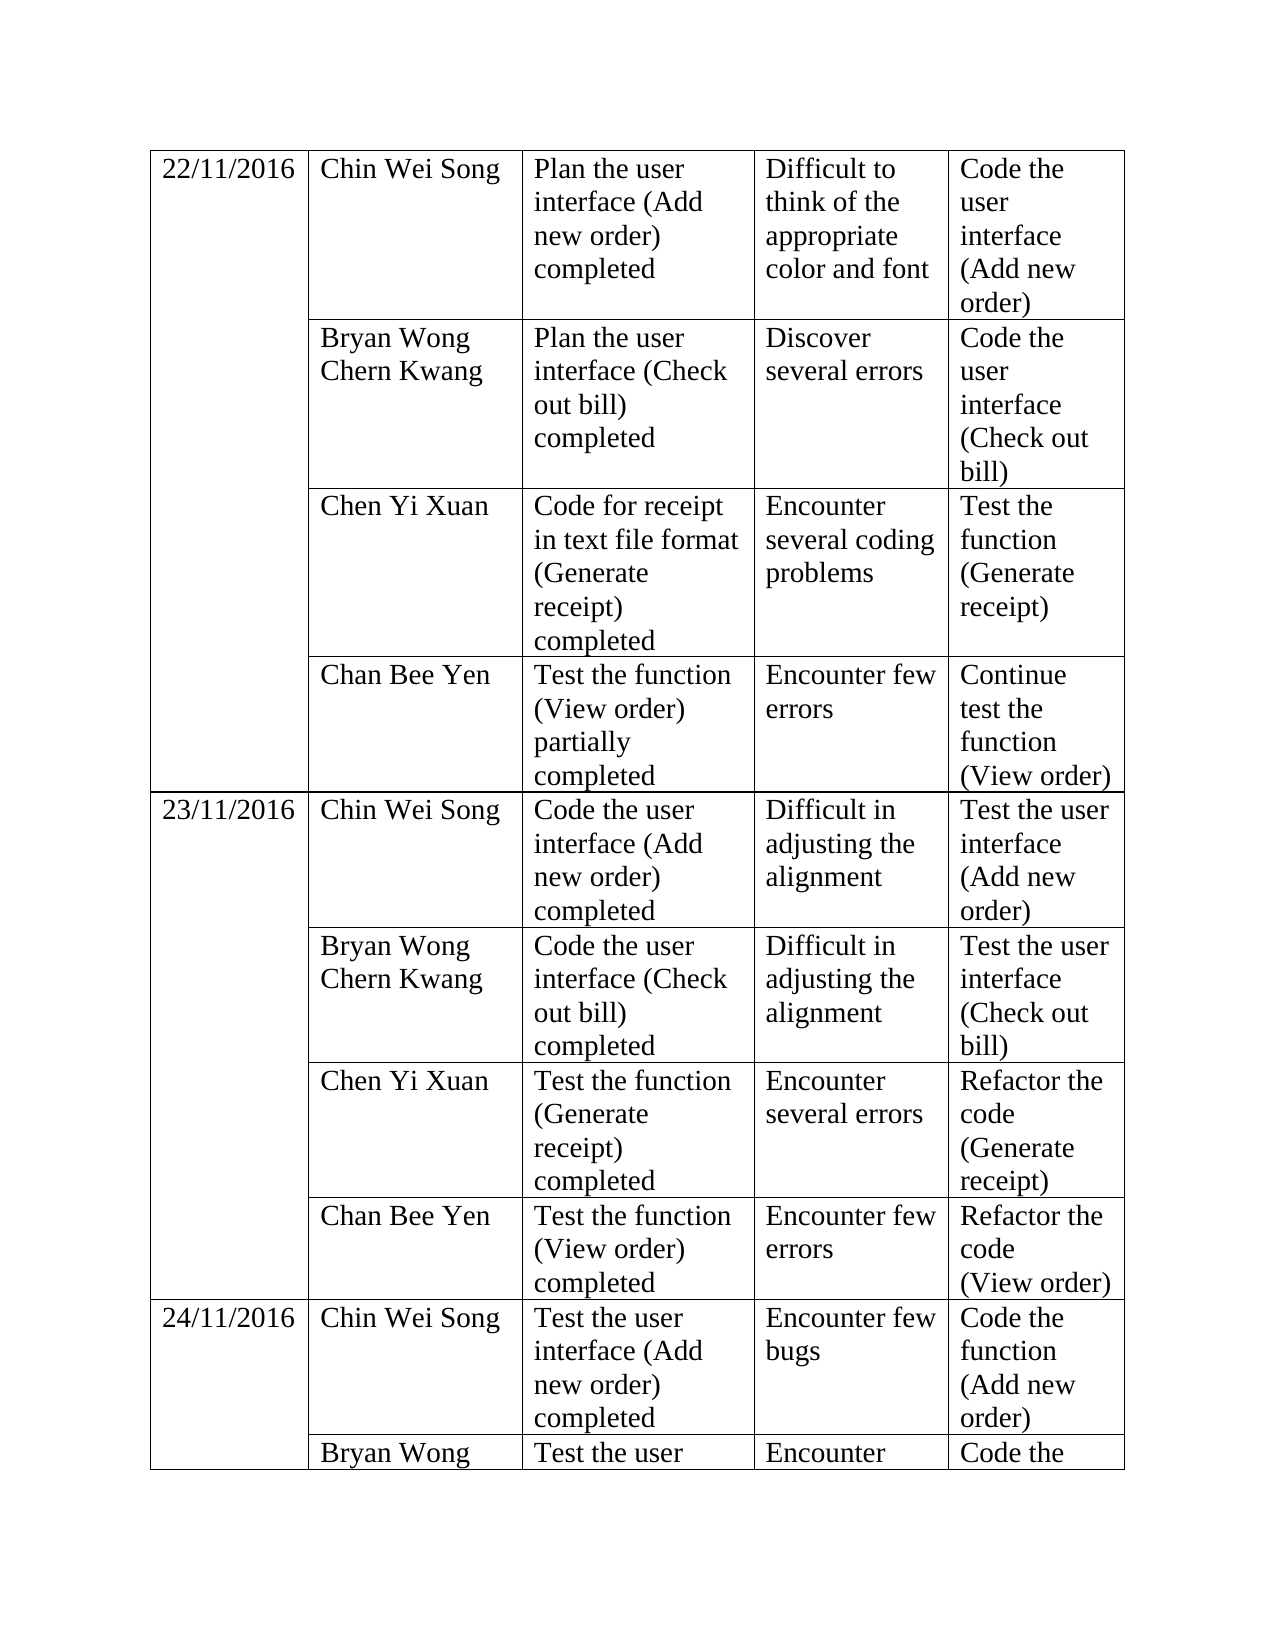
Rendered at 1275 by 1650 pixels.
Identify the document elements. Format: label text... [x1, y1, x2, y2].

table_cell 23/11/2016 [151, 793, 308, 1299]
table_cell Test the user interface (Check out bill) [949, 928, 1124, 1062]
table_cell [523, 1435, 754, 1468]
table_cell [755, 1435, 948, 1468]
table_cell Difficult in adjusting the alignment [755, 793, 948, 927]
table_cell Plan the user interface (Check out bill) completed [523, 320, 754, 487]
table_cell Plan the user interface (Add new order) completed [523, 151, 754, 319]
table_cell Difficult to think of the appropriate color and font [755, 151, 948, 319]
table_cell Bryan Wong Chern Kwang [309, 320, 522, 487]
table_cell Test the function (View order) completed [523, 1198, 754, 1299]
table_cell Refactor the code (Generate receipt) [949, 1063, 1124, 1197]
table_cell Test the function (Generate receipt) [949, 489, 1124, 656]
table_cell Continue test the function (View order) [949, 657, 1124, 791]
table_cell Chin Wei Song [309, 793, 522, 927]
table_cell Code the user interface (Check out bill) [949, 320, 1124, 487]
table_cell Code the user interface (Add new order) [949, 151, 1124, 319]
table_cell Chen Yi Xuan [309, 1063, 522, 1197]
table_cell Chen Yi Xuan [309, 489, 522, 656]
table_cell Code the function (Add new order) [949, 1300, 1124, 1434]
table_cell Bryan Wong Chern Kwang [309, 928, 522, 1062]
table_cell 22/11/2016 [151, 151, 308, 791]
table_cell 24/11/2016 [151, 1300, 308, 1468]
table_cell Discover several errors [755, 320, 948, 487]
table_cell Code the user interface (Check out bill) completed [523, 928, 754, 1062]
table_cell Chan Bee Yen [309, 657, 522, 791]
table_cell Test the function (Generate receipt) completed [523, 1063, 754, 1197]
table_cell Code the user interface (Add new order) completed [523, 793, 754, 927]
table_cell Difficult in adjusting the alignment [755, 928, 948, 1062]
table_cell Refactor the code (View order) [949, 1198, 1124, 1299]
table_cell Encounter several coding problems [755, 489, 948, 656]
table_cell Chin Wei Song [309, 151, 522, 319]
table_cell Chin Wei Song [309, 1300, 522, 1434]
table_cell Encounter several errors [755, 1063, 948, 1197]
table_cell Test the function (View order) partially completed [523, 657, 754, 791]
table_cell Encounter few bugs [755, 1300, 948, 1434]
table_cell Encounter few errors [755, 657, 948, 791]
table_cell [949, 1435, 1124, 1468]
table_cell Encounter few errors [755, 1198, 948, 1299]
table_cell Chan Bee Yen [309, 1198, 522, 1299]
table_cell Code for receipt in text file format (Generate receipt) completed [523, 489, 754, 656]
table_cell Test the user interface (Add new order) [949, 793, 1124, 927]
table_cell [309, 1435, 522, 1468]
table_cell Test the user interface (Add new order) completed [523, 1300, 754, 1434]
